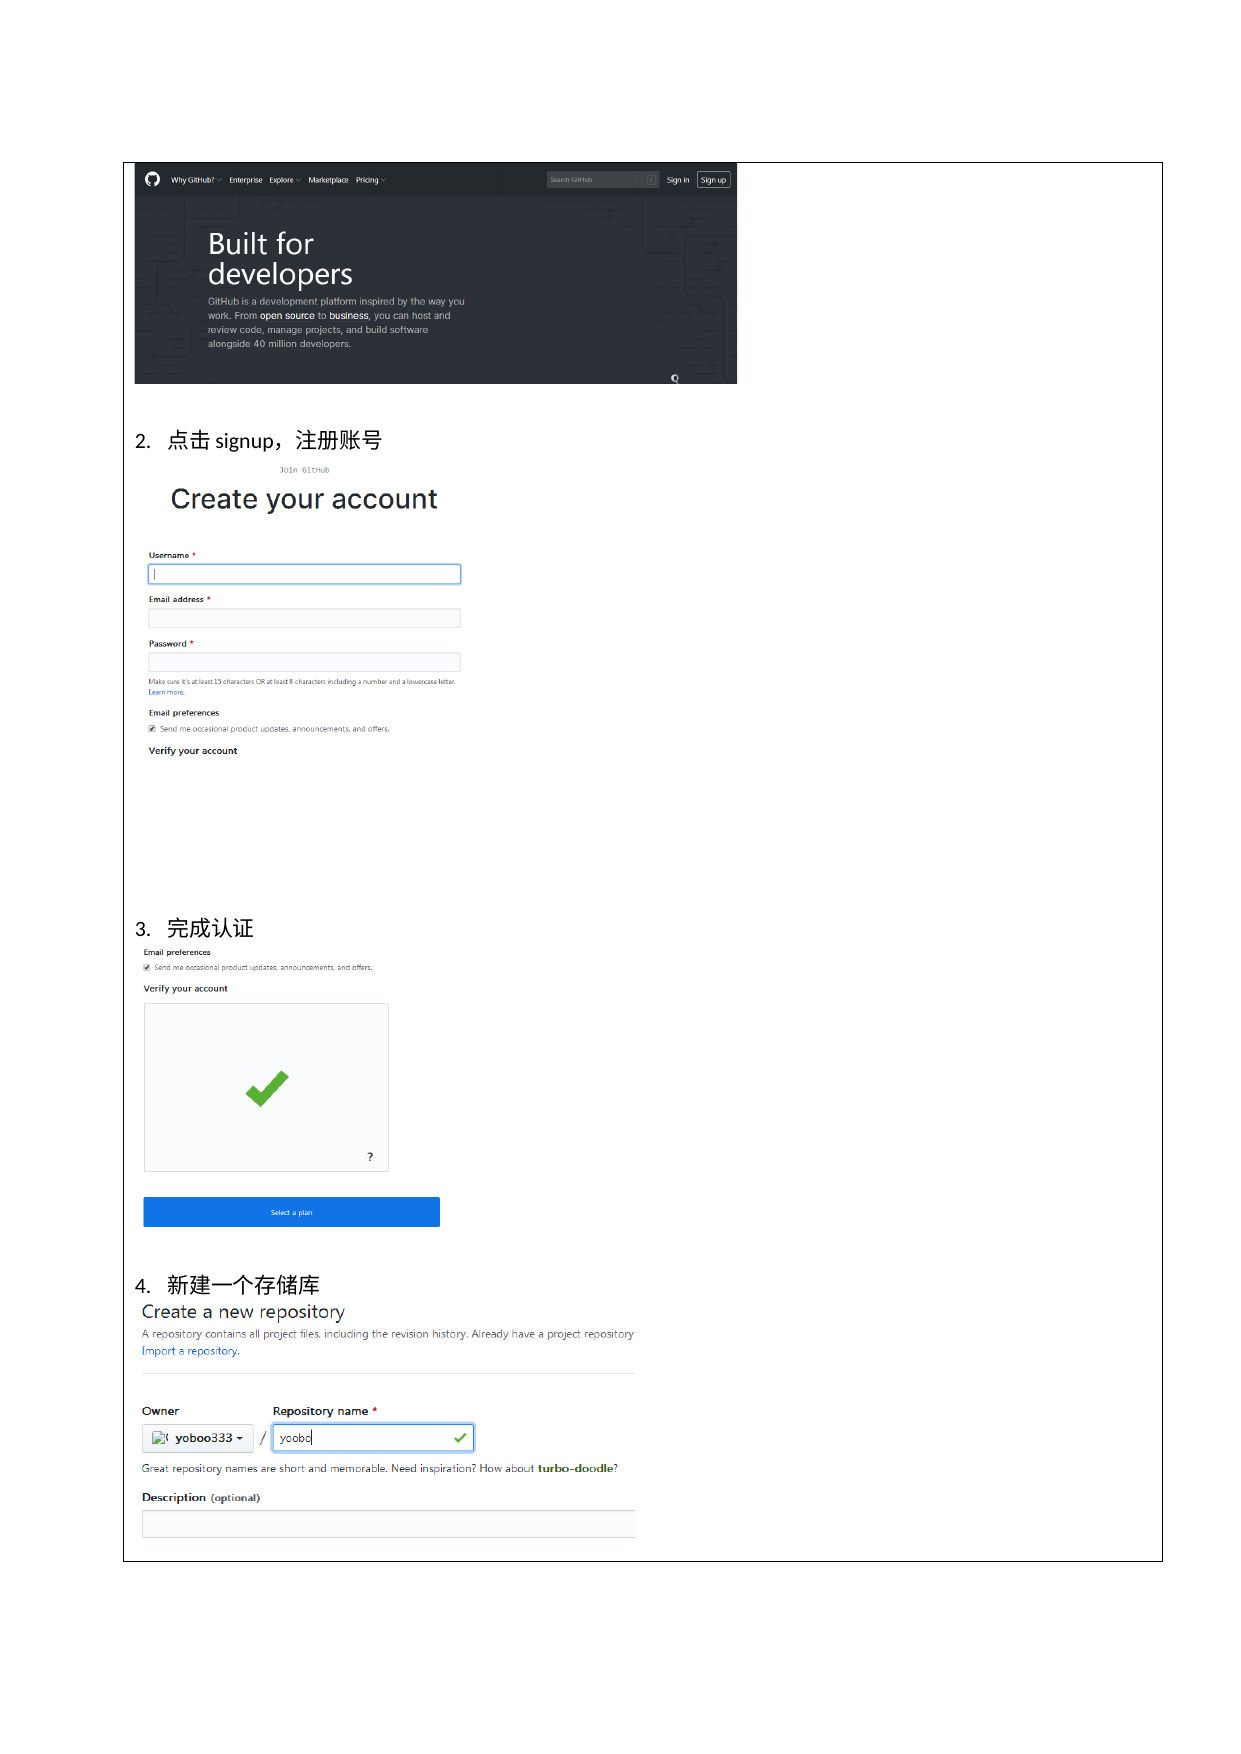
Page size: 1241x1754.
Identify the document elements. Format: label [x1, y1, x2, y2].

table_cell [124, 163, 1162, 1561]
picture [134, 943, 445, 1234]
picture [134, 163, 738, 384]
picture [134, 455, 479, 761]
picture [134, 1300, 636, 1547]
